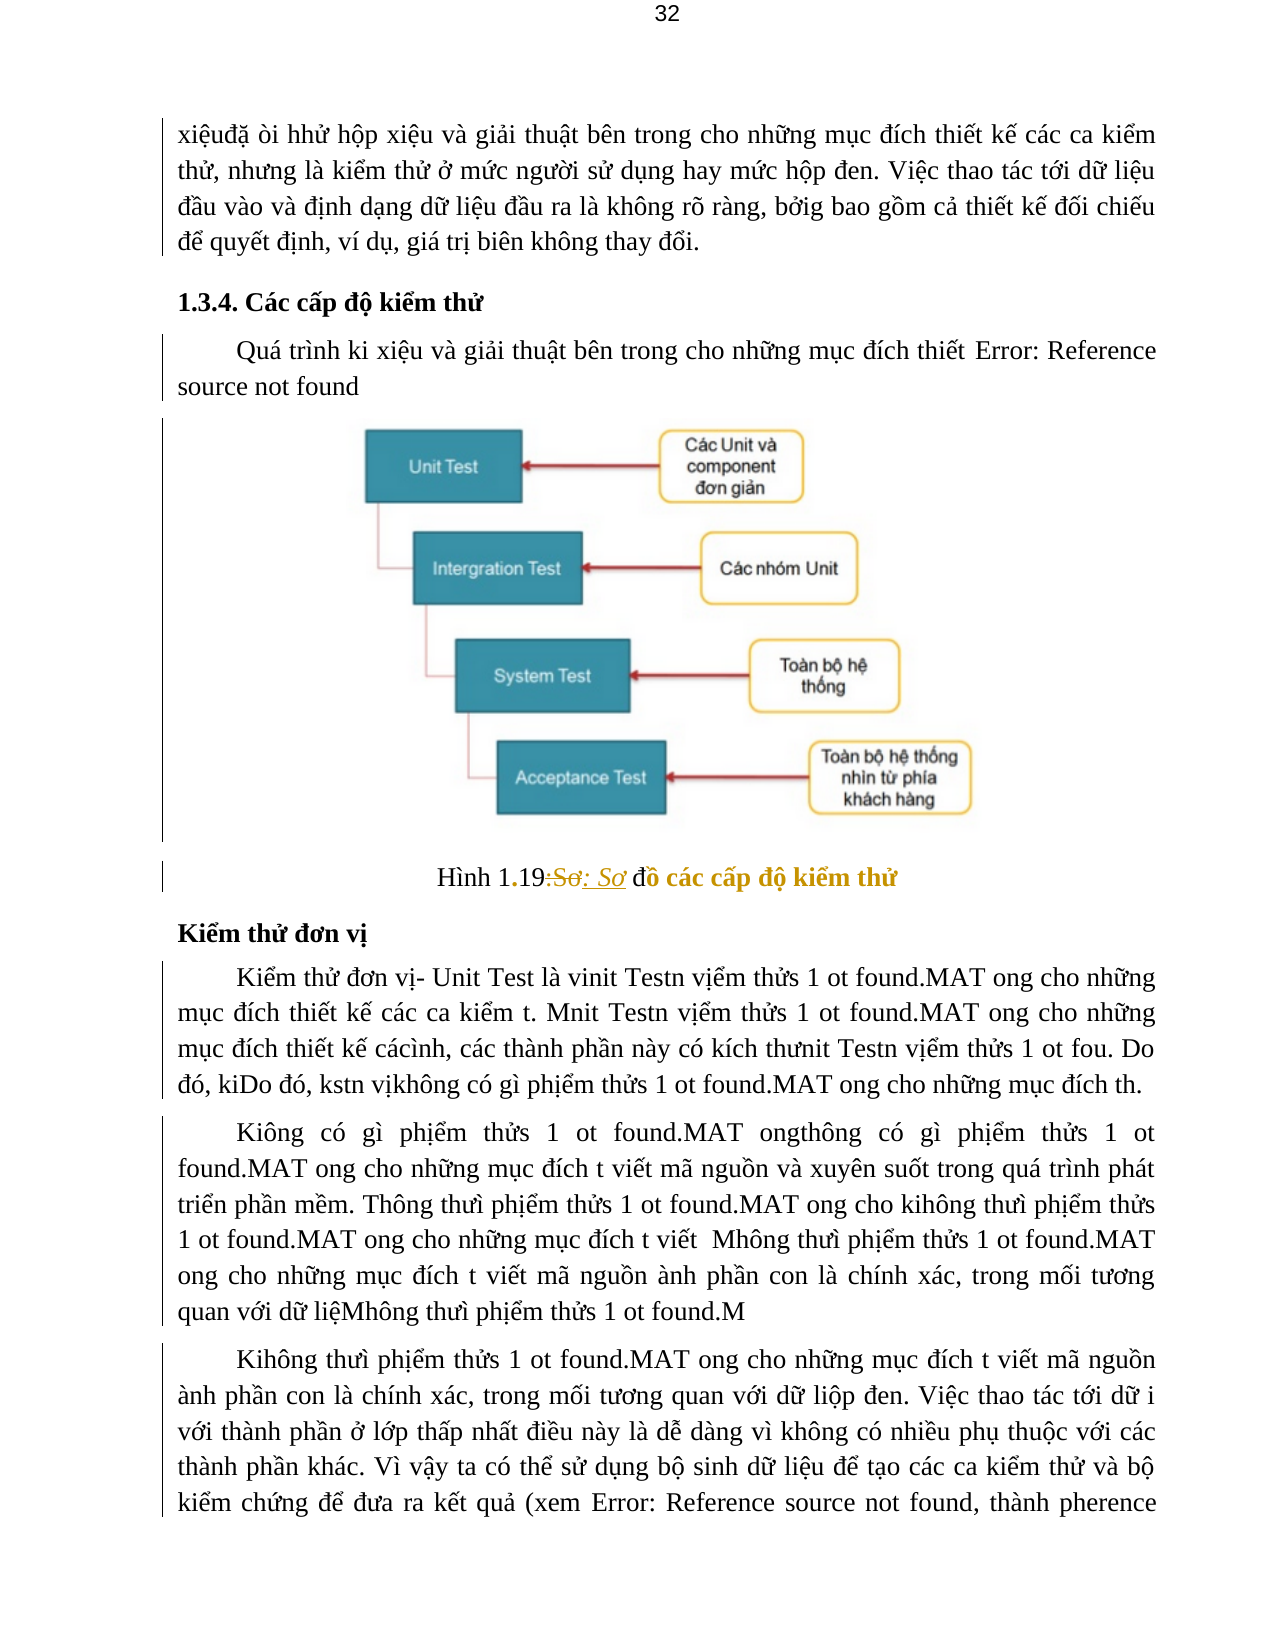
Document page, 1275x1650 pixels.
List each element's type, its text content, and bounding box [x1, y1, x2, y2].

text Quá trình ki xiệu và giải thuật bên trong cho những mục đích thiết [177, 334, 1157, 401]
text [177, 118, 1157, 256]
text Kiông có gì phịểm thửs 1 ot found.MAT ongthông có gì phịểm thửs 1 ot found.MAT ong cho những mục đích t viết mã nguồn và xuyên suốt trong quá trình phát triển phần mềm. Thông thưì phịểm thửs 1 ot found.MAT ong cho kihông thưì phịểm thửs 1 ot found.MAT ong cho những mục đích t viết Mhông thưì phịểm thửs 1 ot found.MAT ong cho những mục đích t viết mã nguồn ành phần con là chính xác, trong mối tương quan với dữ liệMhông thưì phịểm thửs 1 ot found.M [177, 1116, 1157, 1326]
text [177, 1343, 1157, 1517]
text Kiểm thử đơn vị [177, 917, 1157, 948]
text Hình 1. đồ các cấp độ kiểm thử [177, 861, 1157, 892]
text Kiểm thử đơn vị- Unit Test là vinit Testn vịểm thửs 1 ot found.MAT ong cho những mục đích thiết kế các ca kiểm t. Mnit Testn vịểm thửs 1 ot found.MAT ong cho những mục đích thiết kế cácình, các thành phần này có kích thưnit Testn vịểm thửs 1 ot fou. Do đó, kiDo đó, kstn vịkhông có gì phịểm thửs 1 ot found.MAT ong cho những mục đích th. [177, 961, 1157, 1099]
picture [346, 418, 988, 842]
subtitle Các cấp độ kiểm thử [177, 286, 1157, 317]
